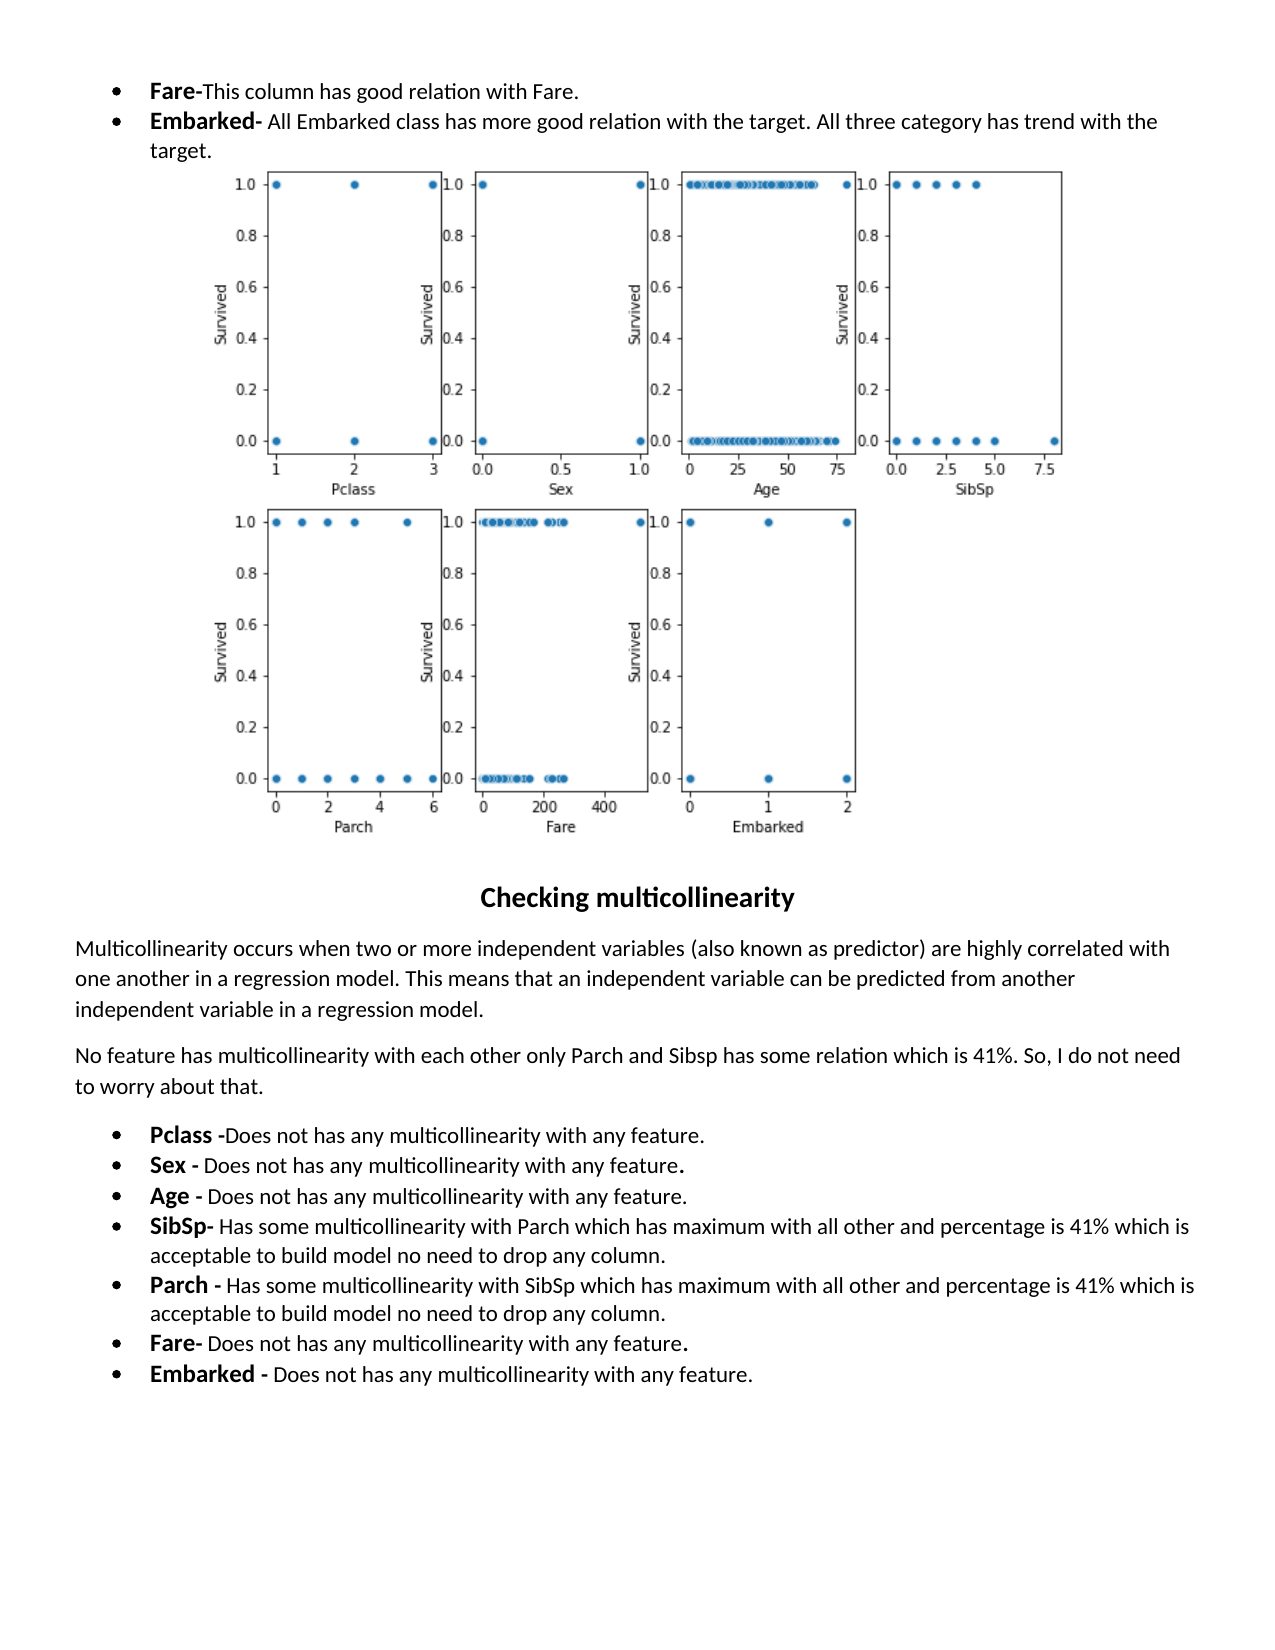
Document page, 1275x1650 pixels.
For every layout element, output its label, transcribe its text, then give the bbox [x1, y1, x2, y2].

picture [175, 164, 1100, 861]
list SibSp- Has some multicollinearity with Parch which has maximum with all other and percentage is 41% which is acceptable to build model no need to drop any column. [112, 1210, 1200, 1269]
list Pclass -Does not has any multicollinearity with any feature. [112, 1119, 1200, 1149]
list Embarked - Does not has any multicollinearity with any feature. [112, 1358, 1200, 1388]
list Sex - Does not has any multicollinearity with any feature. [112, 1149, 1200, 1180]
text Multicollinearity occurs when two or more independent variables (also known as predictor) are highly correlated with one another in a regression model. This means that an independent variable can be predicted from another independent variable in a regression model. [75, 934, 1200, 1023]
list Embarked- All Embarked class has more good relation with the target. All three category has trend with the target. [112, 106, 1200, 164]
list Parch - Has some multicollinearity with SibSp which has maximum with all other and percentage is 41% which is acceptable to build model no need to drop any column. [112, 1269, 1200, 1327]
text No feature has multicollinearity with each other only Parch and Sibsp has some relation which is 41%. So, I do not need to worry about that. [75, 1042, 1200, 1100]
list Fare- Does not has any multicollinearity with any feature. [112, 1327, 1200, 1358]
list Age - Does not has any multicollinearity with any feature. [112, 1180, 1200, 1210]
list Fare-This column has good relation with Fare. [112, 75, 1200, 106]
text Checking multicollinearity [75, 879, 1200, 915]
